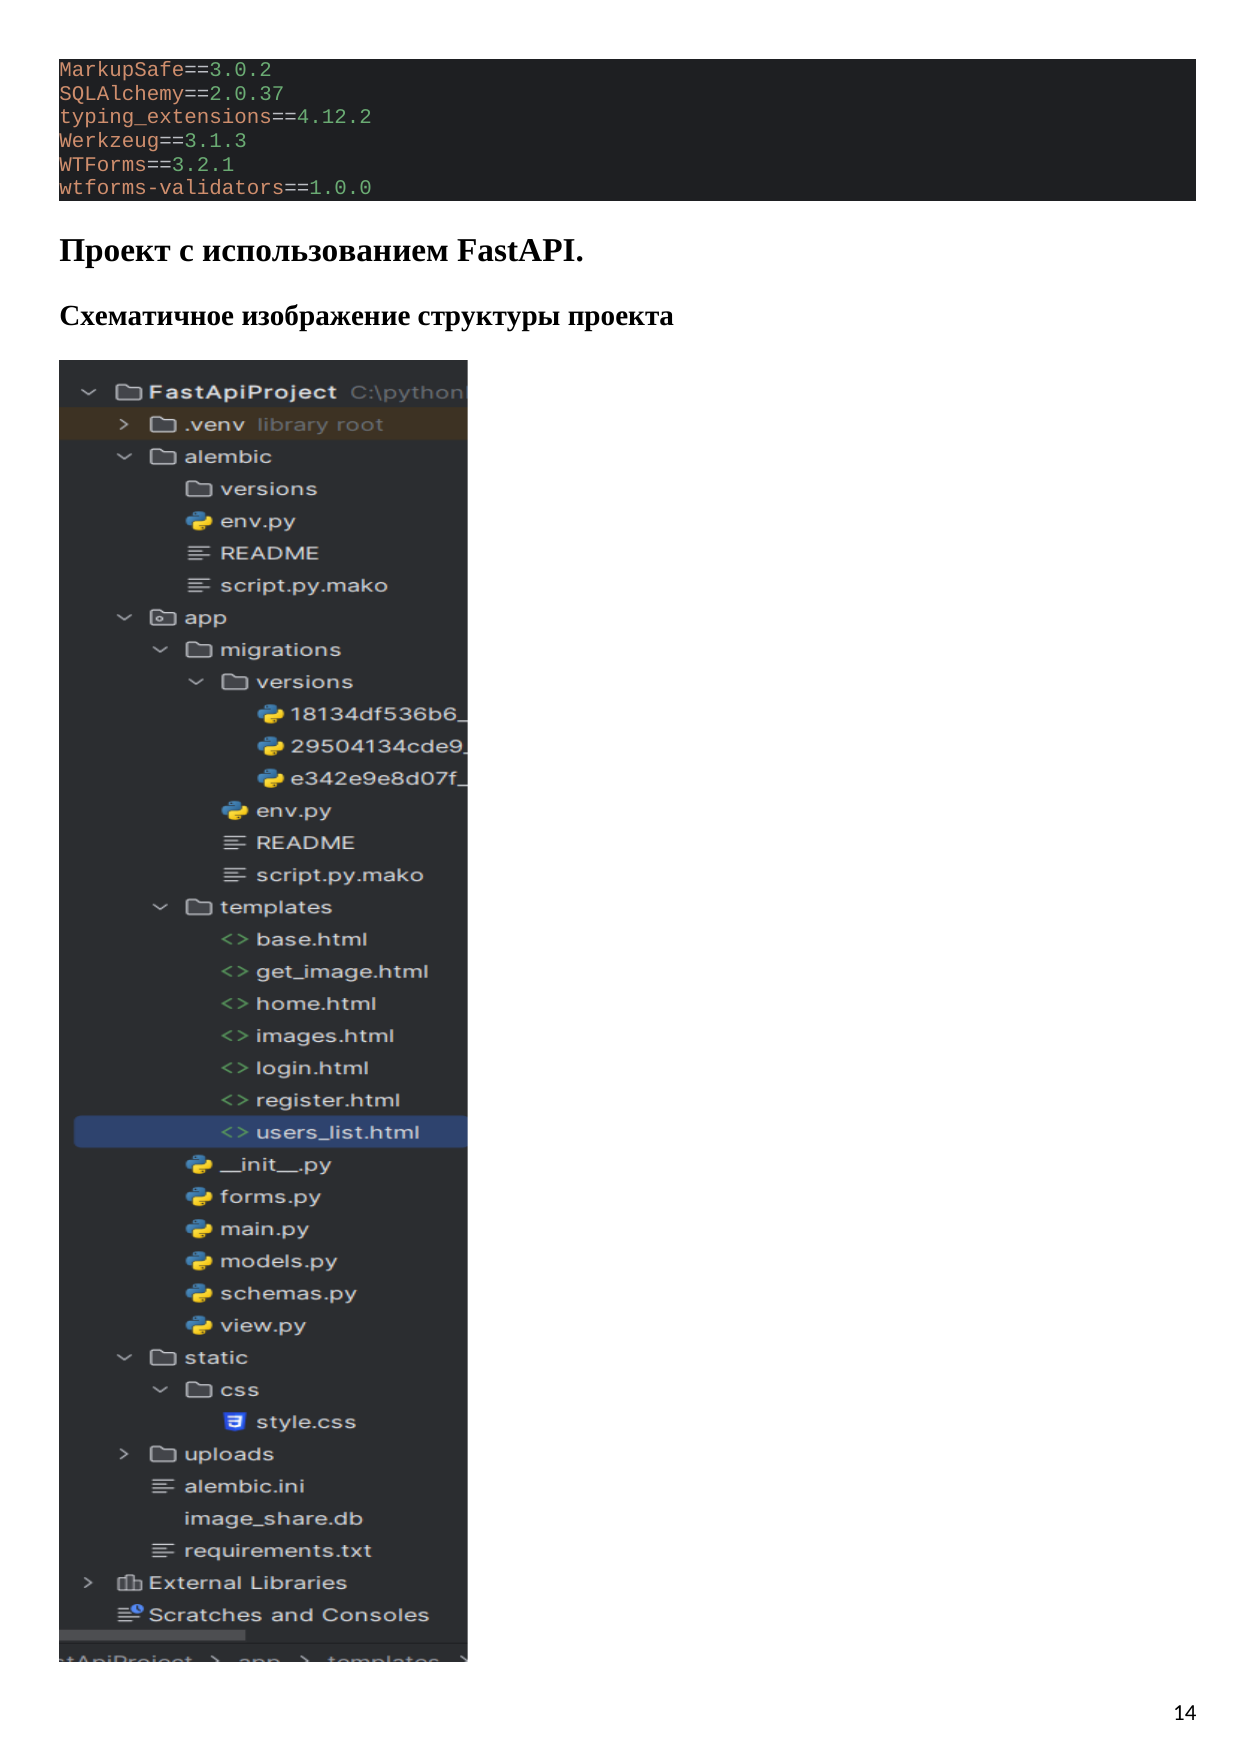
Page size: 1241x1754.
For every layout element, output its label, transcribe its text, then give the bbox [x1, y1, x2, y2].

subtitle Схематичное изображение структуры проекта [59, 298, 1196, 331]
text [59, 59, 1196, 201]
picture [59, 360, 468, 1662]
subtitle Проект c использованием FastAPI. [59, 230, 1196, 268]
